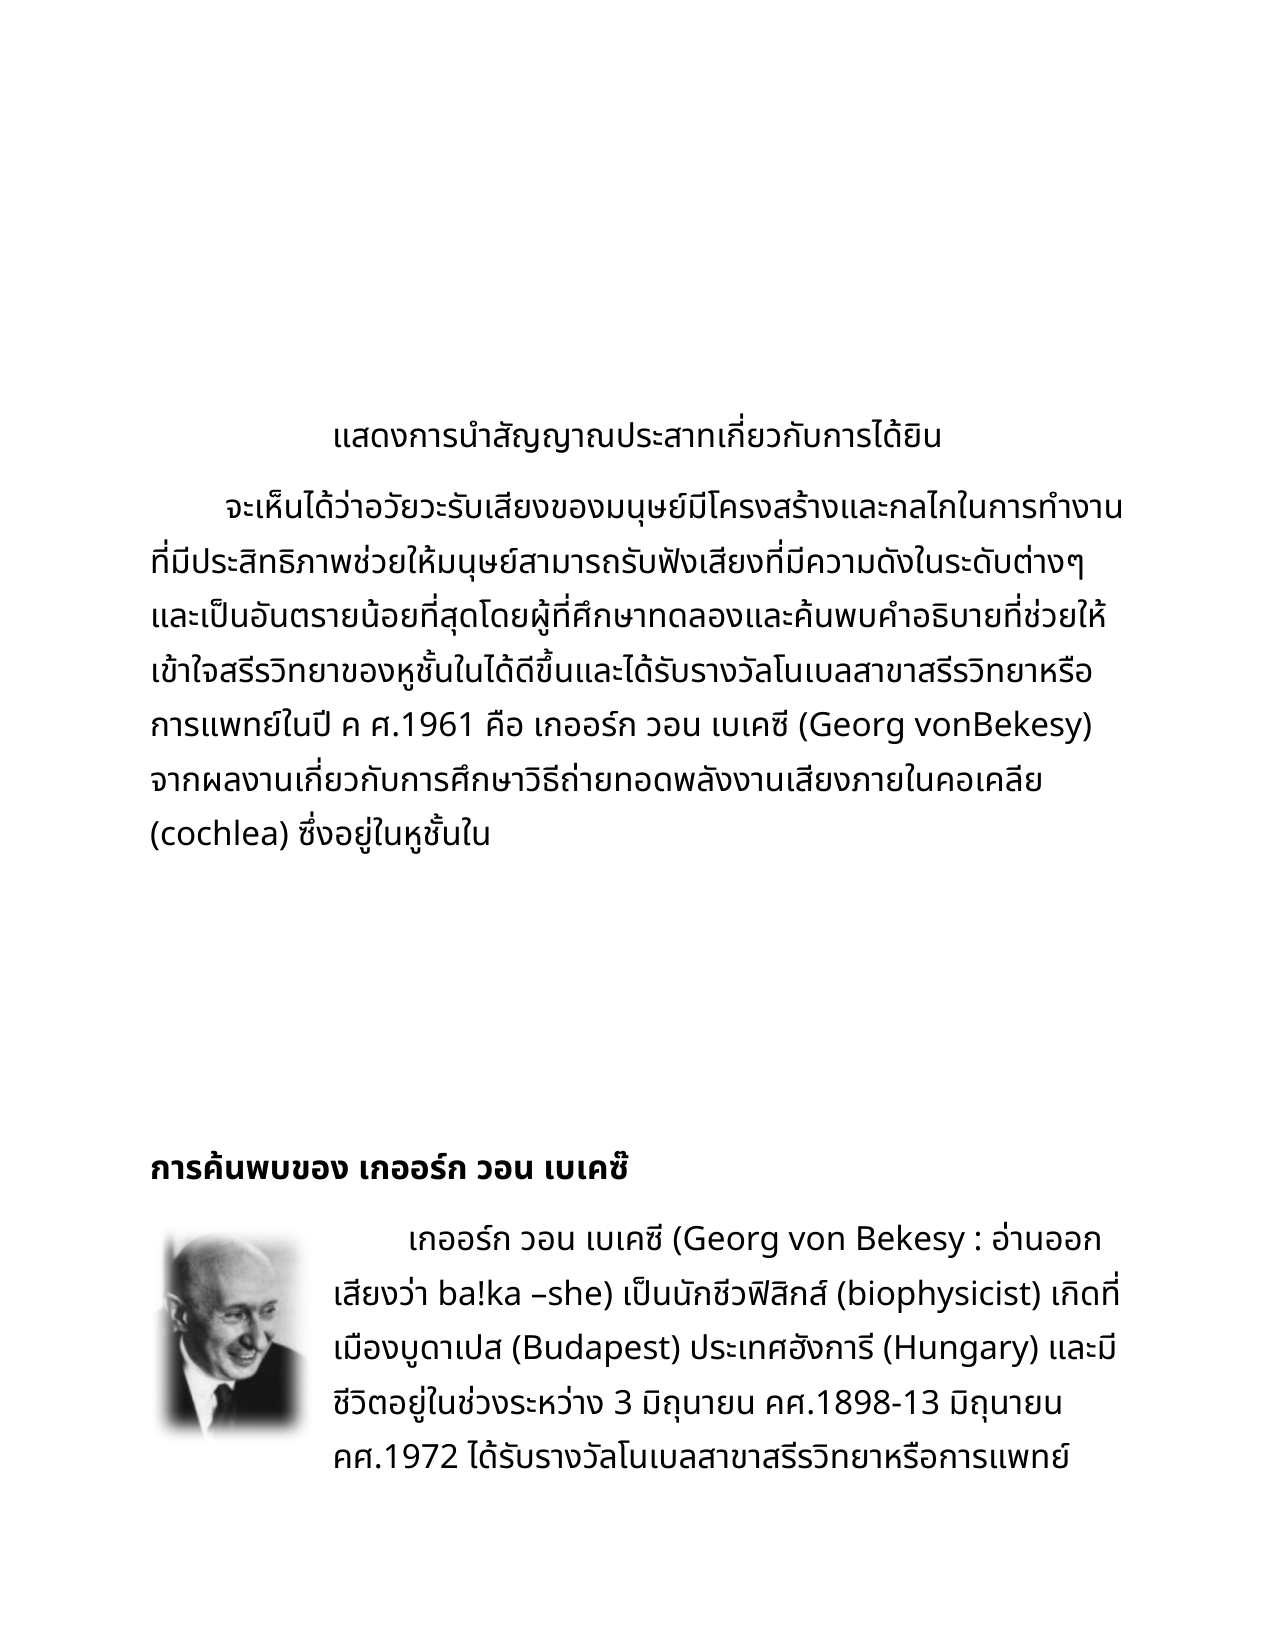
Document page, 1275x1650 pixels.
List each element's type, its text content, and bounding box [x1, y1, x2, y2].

text การค้นพบของ เกออร์ก วอน เบเคซ๊ [150, 1144, 1125, 1194]
text แสดงการนำสัญญาณประสาทเกี่ยวกับการได้ยิน [150, 412, 1125, 463]
text จะเห็นได้ว่าอวัยวะรับเสียงของมนุษย์มีโครงสร้างและกลไกในการทำงานที่มีประสิทธิภาพช่วยให้มนุษย์สามารถรับฟังเสียงที่มีความดังในระดับต่างๆ และเป็นอันตรายน้อยที่สุดโดยผู้ที่ศึกษาทดลองและค้นพบคำอธิบายที่ช่วยให้เข้าใจสรีรวิทยาของหูชั้นในได้ดีขึ้นและได้รับรางวัลโนเบลสาขาสรีรวิทยาหรือการแพทย์ในปี ค ศ.1961 คือ เกออร์ก วอน เบเคซี (Georg vonBekesy) จากผลงานเกี่ยวกับการศึกษาวิธีถ่ายทอดพลังงานเสียงภายในคอเคลีย (cochlea) ซึ่งอยู่ในหูชั้นใน [150, 483, 1125, 861]
picture [169, 1243, 295, 1425]
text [150, 1215, 1125, 1484]
